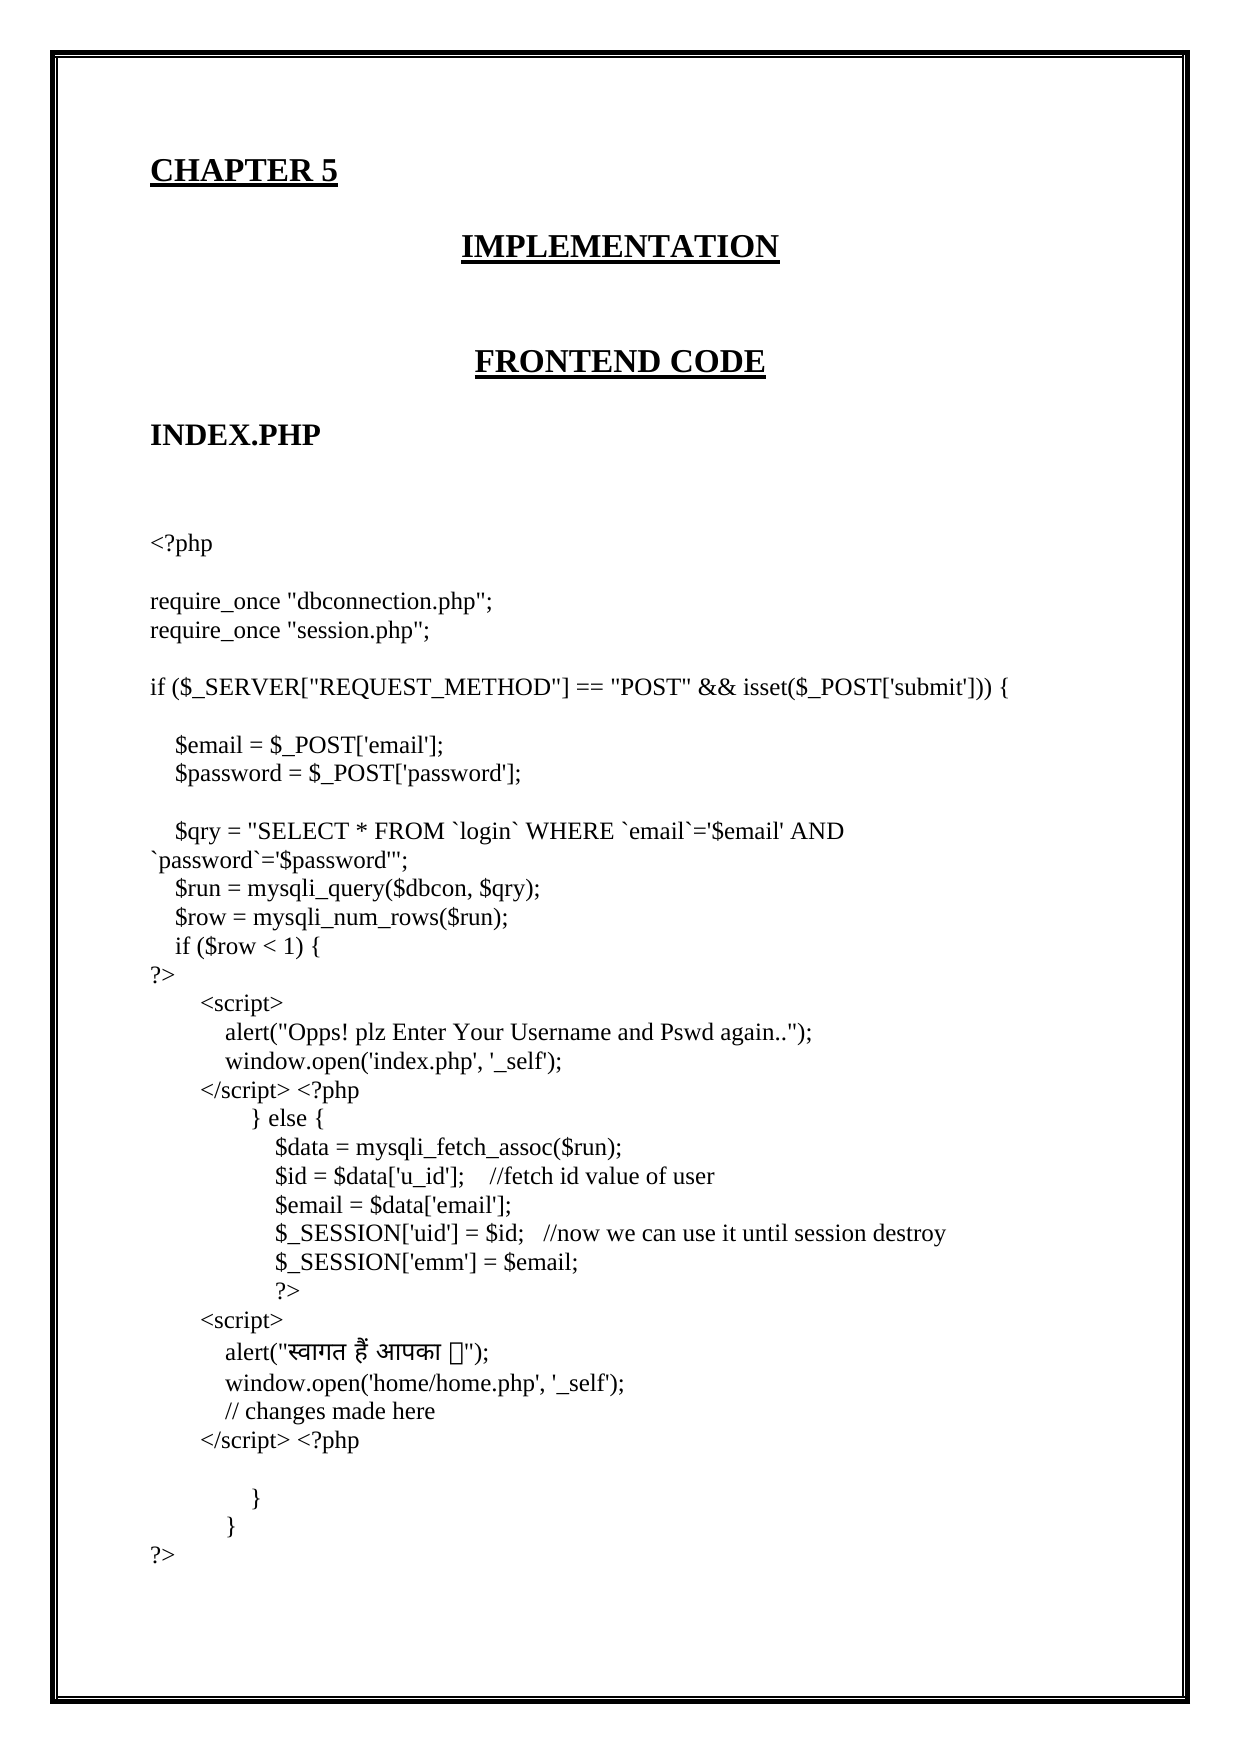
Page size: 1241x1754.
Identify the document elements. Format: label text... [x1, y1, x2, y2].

text require_once "dbconnection.php"; [150, 586, 1090, 615]
text alert("Opps! plz Enter Your Username and Pswd again.."); [150, 1017, 1090, 1046]
text } [150, 1511, 1090, 1540]
text $email = $_POST['email']; [150, 730, 1090, 758]
text } else { [150, 1103, 1090, 1132]
text alert("स्वागत हैं आपका 🙏"); [150, 1333, 1090, 1368]
text $data = mysqli_fetch_assoc($run); [150, 1132, 1090, 1161]
text </script> <?php [150, 1075, 1090, 1103]
text CHAPTER 5 [150, 150, 1090, 188]
text $run = mysqli_query($dbcon, $qry); [150, 873, 1090, 902]
text $_SESSION['emm'] = $email; [150, 1247, 1090, 1276]
text } [150, 1483, 1090, 1511]
text window.open('index.php', '_self'); [150, 1046, 1090, 1075]
text INDEX.PHP [150, 416, 1090, 452]
text $row = mysqli_num_rows($run); [150, 902, 1090, 931]
text $password = $_POST['password']; [150, 758, 1090, 787]
text <?php [150, 528, 1090, 557]
text FRONTEND CODE [150, 342, 1090, 380]
text $id = $data['u_id']; //fetch id value of user [150, 1161, 1090, 1190]
text $qry = "SELECT * FROM `login` WHERE `email`='$email' AND `password`='$password'"; [150, 816, 1090, 873]
text $email = $data['email']; [150, 1190, 1090, 1218]
text ?> [150, 1540, 1090, 1569]
text </script> <?php [150, 1425, 1090, 1454]
text if ($_SERVER["REQUEST_METHOD"] == "POST" && isset($_POST['submit'])) { [150, 672, 1090, 701]
text window.open('home/home.php', '_self'); [150, 1368, 1090, 1396]
text $_SESSION['uid'] = $id; //now we can use it until session destroy [150, 1218, 1090, 1247]
text IMPLEMENTATION [150, 227, 1090, 265]
text <script> [150, 988, 1090, 1017]
text if ($row < 1) { [150, 931, 1090, 960]
text ?> [150, 1276, 1090, 1305]
text ?> [150, 960, 1090, 988]
text <script> [150, 1305, 1090, 1333]
text // changes made here [150, 1396, 1090, 1425]
text require_once "session.php"; [150, 615, 1090, 643]
